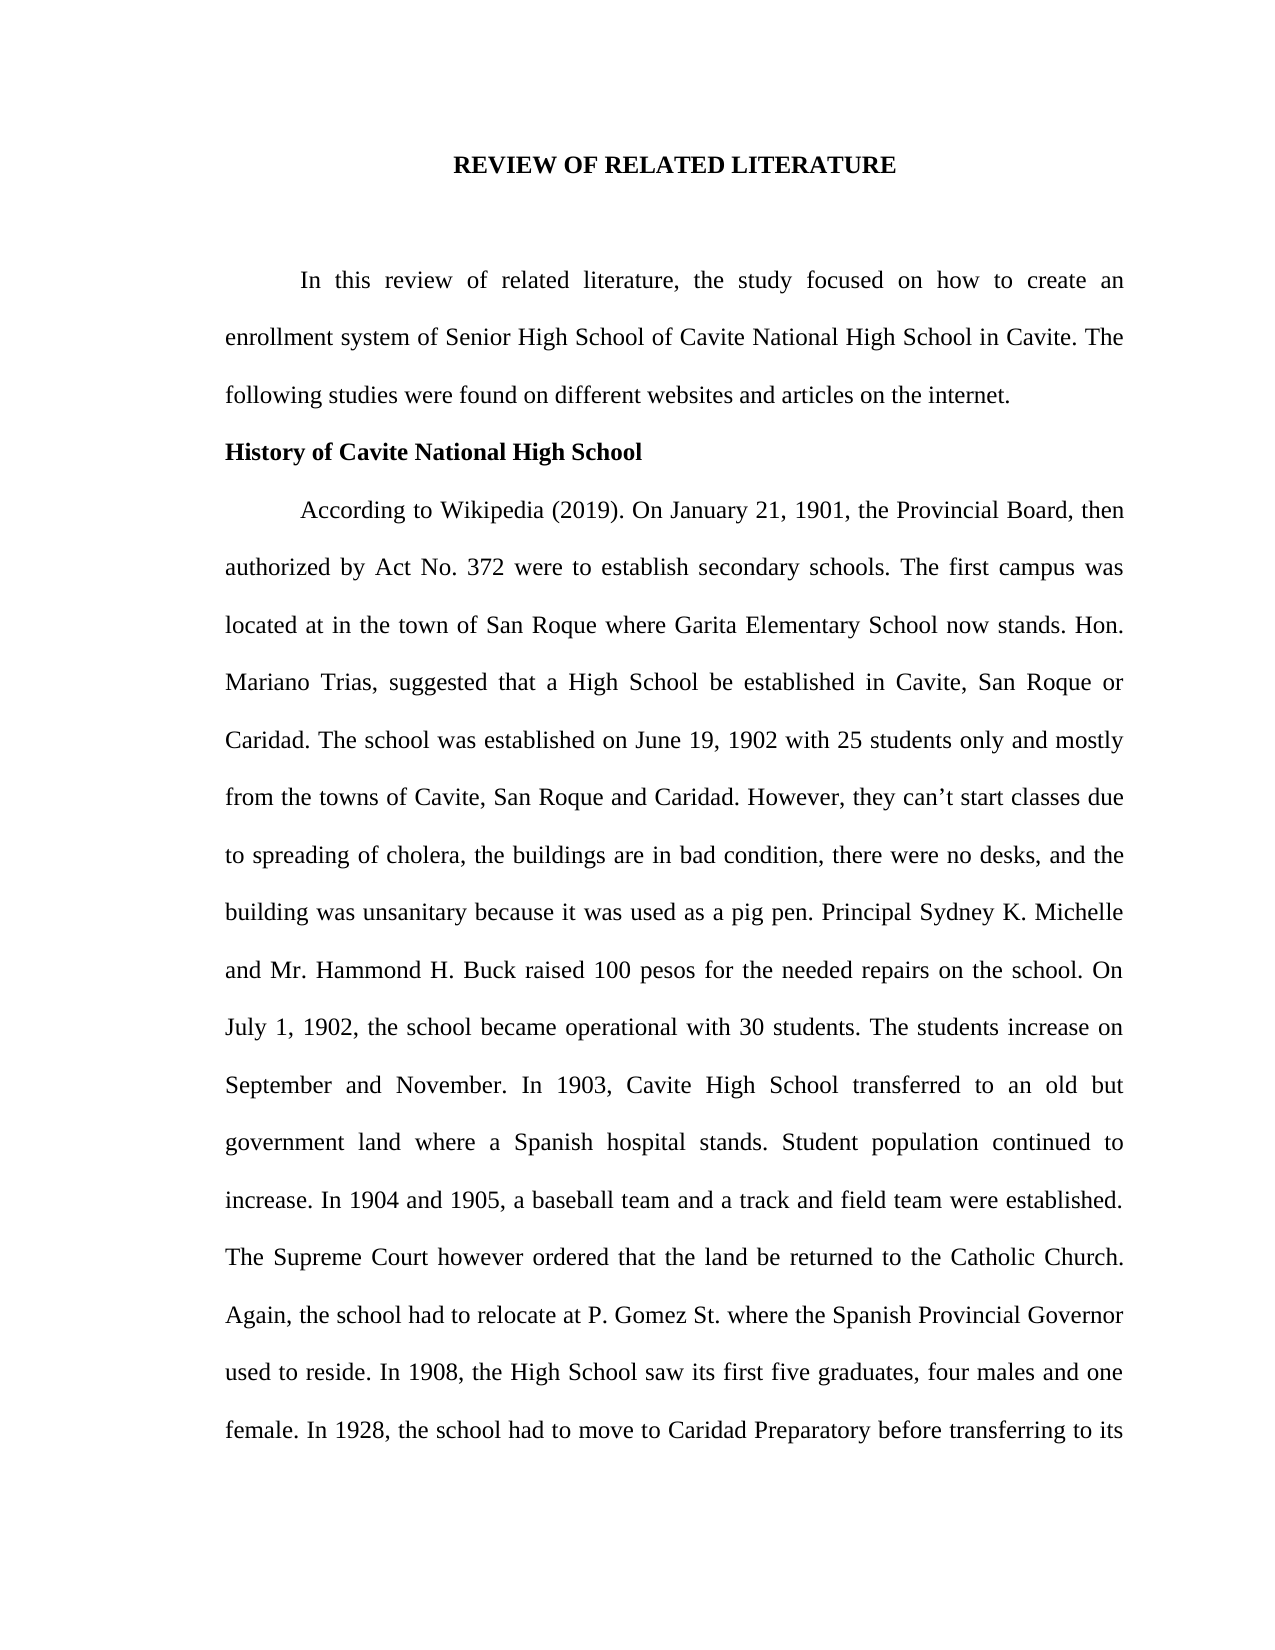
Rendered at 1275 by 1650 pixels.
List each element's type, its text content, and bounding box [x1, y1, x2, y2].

text REVIEW OF RELATED LITERATURE [225, 150, 1125, 179]
text In this review of related literature, the study focused on how to create an enrollment system of Senior High School of Cavite National High School in Cavite. The following studies were found on different websites and articles on the internet. [225, 265, 1125, 409]
text History of Cavite National High School [225, 437, 1125, 466]
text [225, 495, 1125, 1444]
